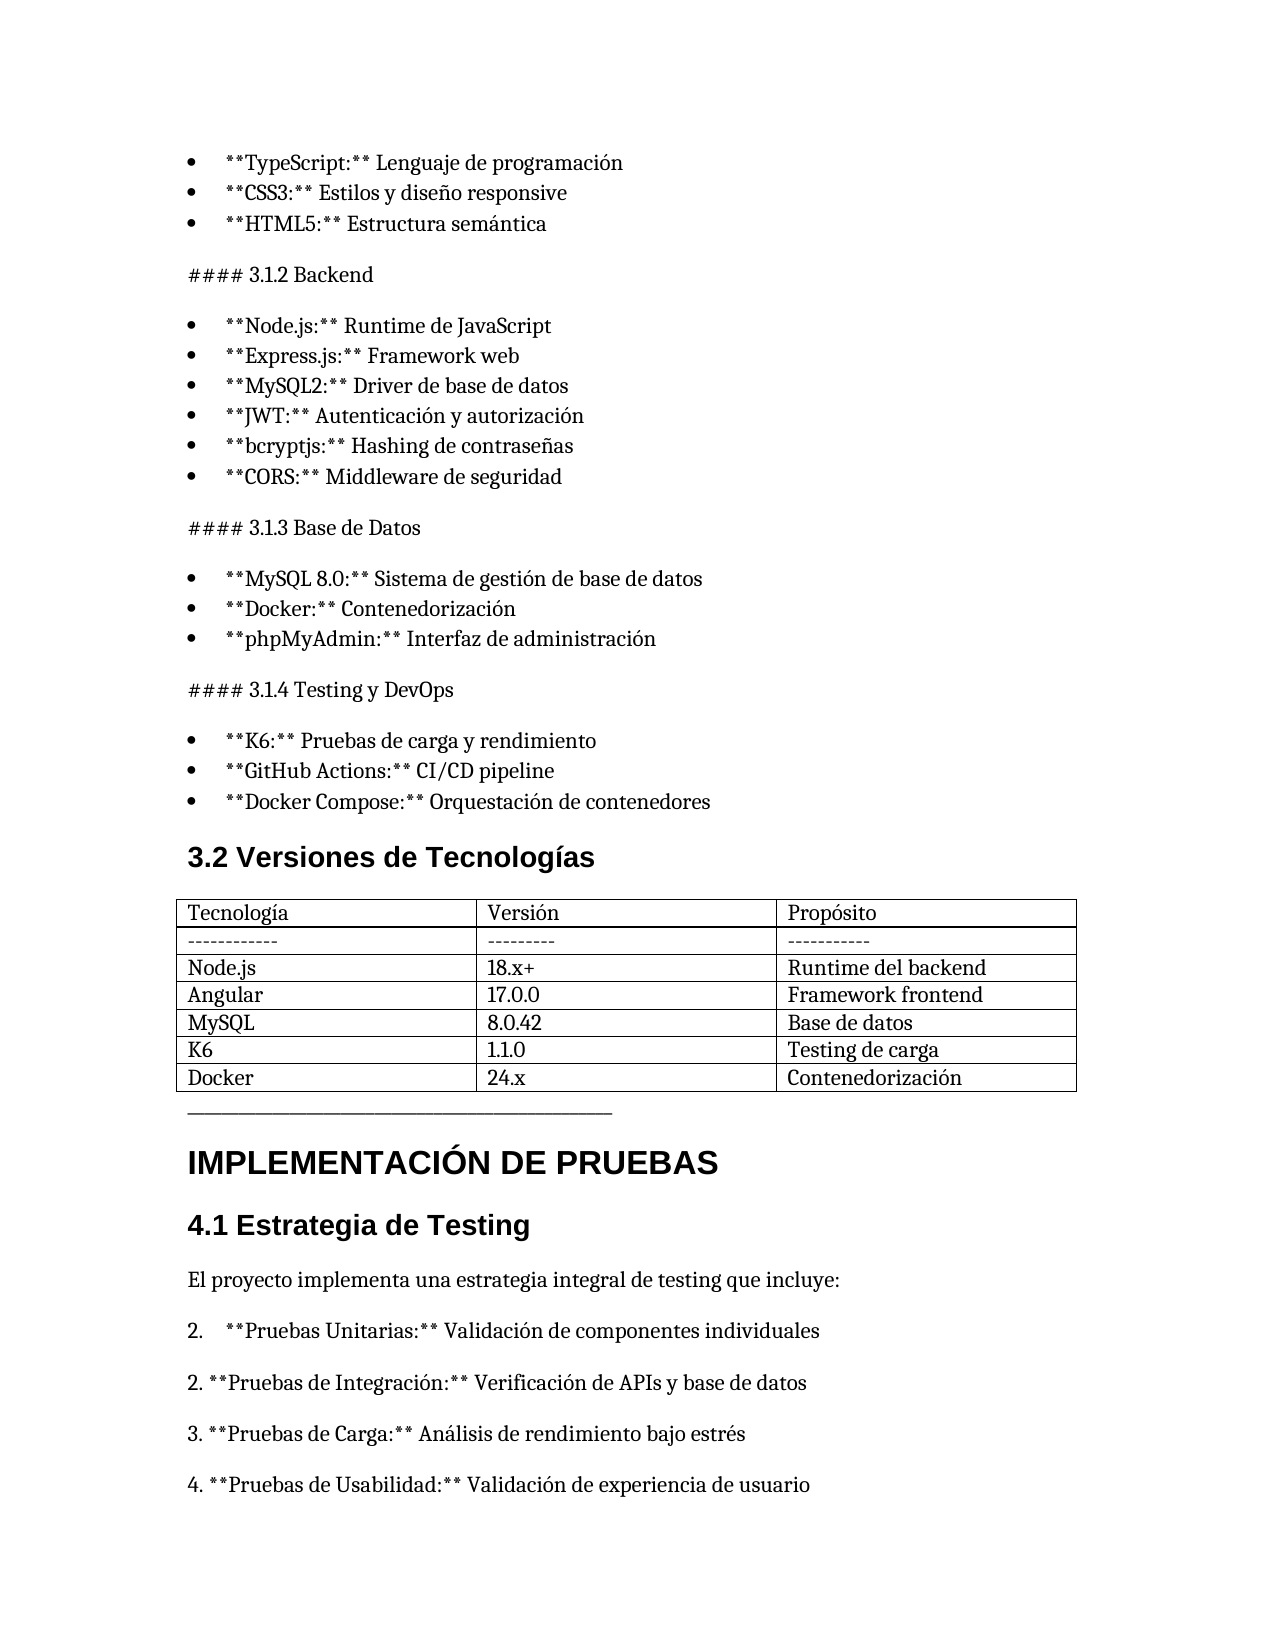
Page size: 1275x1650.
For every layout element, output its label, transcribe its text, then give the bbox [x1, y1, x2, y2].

table_header Versión [477, 900, 776, 926]
table_cell Framework frontend [777, 982, 1076, 1008]
table_cell MySQL [177, 1010, 476, 1036]
table_header Propósito [777, 900, 1076, 926]
table_cell Angular [177, 982, 476, 1008]
table_cell ----------- [777, 928, 1076, 954]
list **GitHub Actions:** CI/CD pipeline [187, 758, 1087, 785]
list **Docker:** Contenedorización [187, 596, 1087, 622]
table_cell 1.1.0 [477, 1037, 776, 1063]
table_cell Base de datos [777, 1010, 1076, 1036]
list **HTML5:** Estructura semántica [187, 210, 1087, 237]
list **Express.js:** Framework web [187, 343, 1087, 369]
table_cell --------- [477, 928, 776, 954]
list **CSS3:** Estilos y diseño responsive [187, 180, 1087, 207]
list **MySQL 8.0:** Sistema de gestión de base de datos [187, 566, 1087, 592]
text #### 3.1.2 Backend [187, 261, 1087, 288]
list **TypeScript:** Lenguaje de programación [187, 150, 1087, 176]
table_cell 18.x+ [477, 955, 776, 981]
list **Docker Compose:** Orquestación de contenedores [187, 788, 1087, 815]
text El proyecto implementa una estrategia integral de testing que incluye: [187, 1267, 1087, 1293]
table_cell ------------ [177, 928, 476, 954]
subtitle IMPLEMENTACIÓN DE PRUEBAS [187, 1143, 1087, 1181]
list **K6:** Pruebas de carga y rendimiento [187, 728, 1087, 754]
text __________________________________________________ [187, 1092, 1087, 1118]
list **Node.js:** Runtime de JavaScript [187, 312, 1087, 339]
text #### 3.1.3 Base de Datos [187, 514, 1087, 541]
text 3.2 Versiones de Tecnologías [187, 839, 1087, 873]
table_cell 17.0.0 [477, 982, 776, 1008]
table_cell K6 [177, 1037, 476, 1063]
list **JWT:** Autenticación y autorización [187, 403, 1087, 429]
list **phpMyAdmin:** Interfaz de administración [187, 626, 1087, 652]
text 4.1 Estrategia de Testing [187, 1208, 1087, 1241]
list **CORS:** Middleware de seguridad [187, 463, 1087, 490]
table_header Tecnología [177, 900, 476, 926]
text #### 3.1.4 Testing y DevOps [187, 677, 1087, 703]
table_cell Runtime del backend [777, 955, 1076, 981]
text 2. **Pruebas de Integración:** Verificación de APIs y base de datos [187, 1369, 1087, 1396]
list **Pruebas Unitarias:** Validación de componentes individuales [187, 1318, 1087, 1344]
table_cell Testing de carga [777, 1037, 1076, 1063]
list **bcryptjs:** Hashing de contraseñas [187, 433, 1087, 460]
table_cell Docker [177, 1064, 476, 1091]
table_cell 8.0.42 [477, 1010, 776, 1036]
table_cell Node.js [177, 955, 476, 981]
text 3. **Pruebas de Carga:** Análisis de rendimiento bajo estrés [187, 1420, 1087, 1447]
table_cell 24.x [477, 1064, 776, 1091]
list **MySQL2:** Driver de base de datos [187, 373, 1087, 399]
table_cell Contenedorización [777, 1064, 1076, 1091]
text 4. **Pruebas de Usabilidad:** Validación de experiencia de usuario [187, 1471, 1087, 1498]
